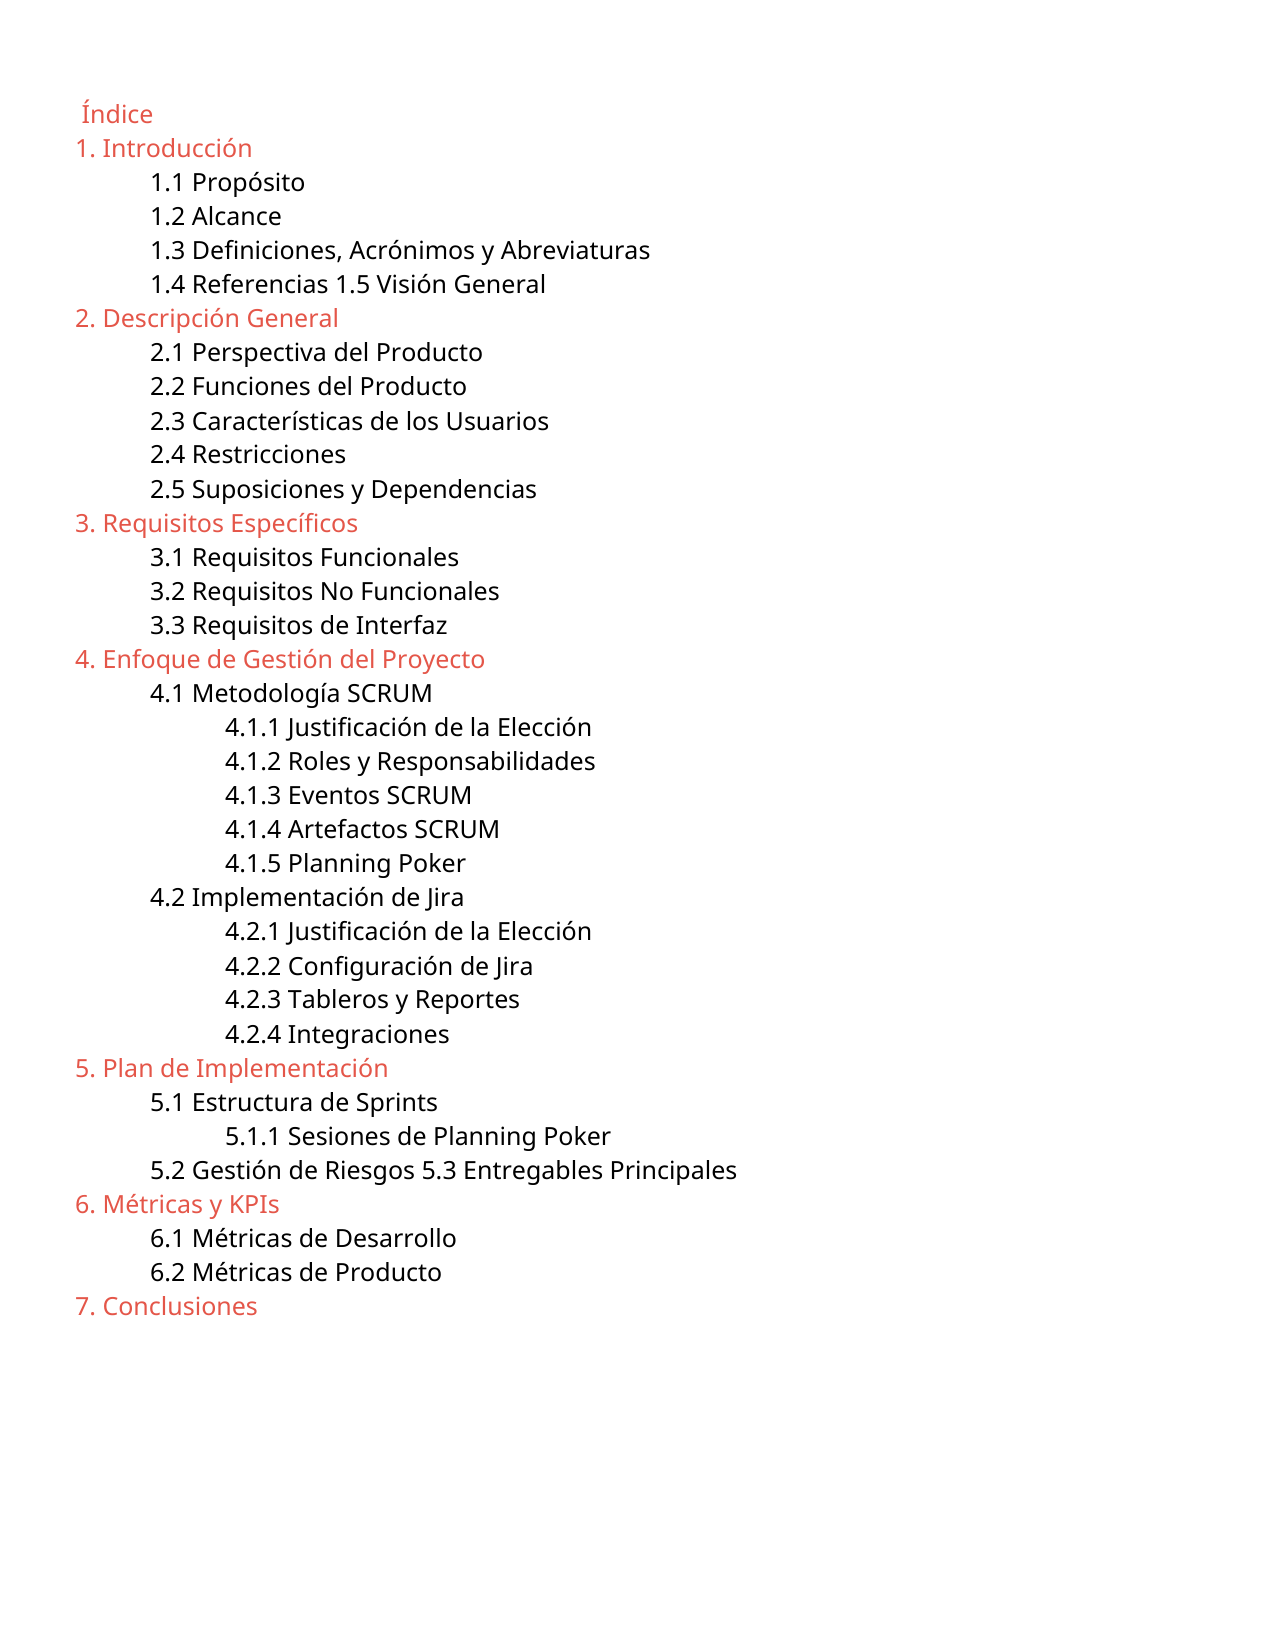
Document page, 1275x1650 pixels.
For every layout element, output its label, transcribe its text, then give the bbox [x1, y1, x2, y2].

text 1. Introducción [75, 131, 1200, 165]
text 5.1.1 Sesiones de Planning Poker [150, 1118, 1200, 1152]
text 2.5 Suposiciones y Dependencias [75, 471, 1200, 505]
text 2. Descripción General [75, 301, 1200, 335]
text Índice [75, 97, 1200, 131]
text 3. Requisitos Específicos [75, 505, 1200, 539]
text 5. Plan de Implementación [75, 1050, 1200, 1084]
text 4.1.1 Justificación de la Elección [150, 710, 1200, 744]
text 3.3 Requisitos de Interfaz [75, 607, 1200, 642]
text 4.2 Implementación de Jira [150, 880, 1200, 914]
text 6. Métricas y KPIs [75, 1187, 1200, 1221]
text 4.2.1 Justificación de la Elección [150, 914, 1200, 948]
text 4.1.4 Artefactos SCRUM [150, 812, 1200, 846]
text 2.3 Características de los Usuarios [75, 403, 1200, 437]
text 5.1 Estructura de Sprints [75, 1084, 1200, 1118]
text 4.1 Metodología SCRUM [75, 676, 1200, 710]
text 4.2.2 Configuración de Jira [150, 948, 1200, 982]
text 4.1.5 Planning Poker [150, 846, 1200, 880]
text 4.2.4 Integraciones [150, 1016, 1200, 1050]
text 1.3 Definiciones, Acrónimos y Abreviaturas [75, 233, 1200, 267]
text 4.1.3 Eventos SCRUM [150, 778, 1200, 812]
text 4. Enfoque de Gestión del Proyecto [75, 642, 1200, 676]
text 1.1 Propósito [75, 165, 1200, 199]
text 3.1 Requisitos Funcionales [75, 539, 1200, 573]
text 4.2.3 Tableros y Reportes [150, 982, 1200, 1016]
text 1.2 Alcance [75, 199, 1200, 233]
text 5.2 Gestión de Riesgos 5.3 Entregables Principales [150, 1152, 1200, 1187]
text 6.1 Métricas de Desarrollo [75, 1221, 1200, 1255]
text 4.1.2 Roles y Responsabilidades [150, 744, 1200, 778]
text 7. Conclusiones [75, 1289, 1200, 1323]
text 1.4 Referencias 1.5 Visión General [75, 267, 1200, 301]
text 2.4 Restricciones [75, 437, 1200, 471]
text 3.2 Requisitos No Funcionales [75, 573, 1200, 607]
text 2.2 Funciones del Producto [75, 369, 1200, 403]
text 2.1 Perspectiva del Producto [75, 335, 1200, 369]
text 6.2 Métricas de Producto [75, 1255, 1200, 1289]
